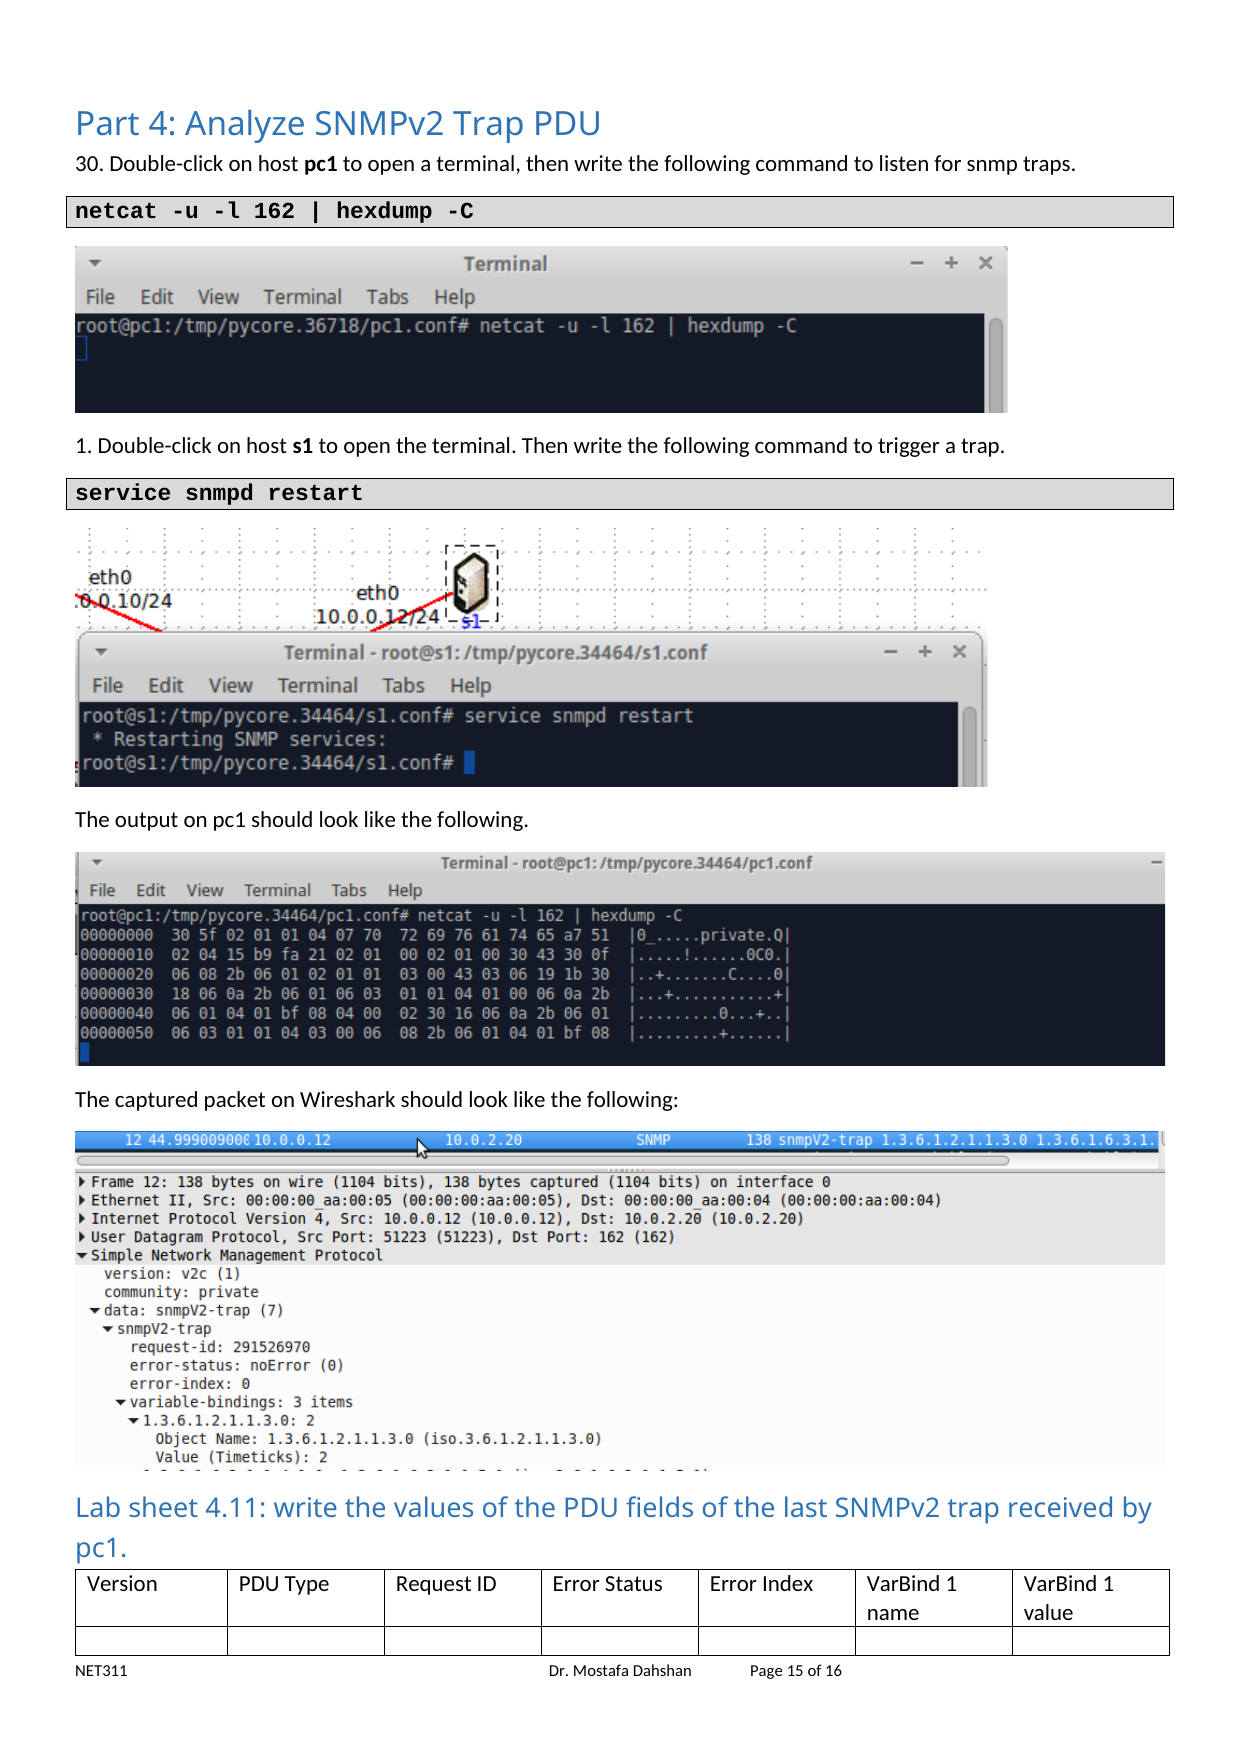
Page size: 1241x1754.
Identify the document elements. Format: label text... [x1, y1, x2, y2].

picture [75, 1131, 1166, 1471]
table_cell [856, 1627, 1012, 1655]
table_cell [542, 1627, 698, 1655]
table_header VarBind 1 name [856, 1570, 1012, 1626]
table_cell [385, 1627, 541, 1655]
picture [75, 852, 1166, 1066]
text netcat -u -l 162 | hexdump -C [67, 197, 1173, 227]
table_cell [76, 1627, 227, 1655]
text 1. Double-click on host s1 to open the terminal. Then write the following command to trigger a trap. [75, 431, 1165, 459]
table_header PDU Type [228, 1570, 384, 1626]
text The output on pc1 should look like the following. [75, 806, 1165, 833]
picture [75, 246, 1008, 413]
table_header VarBind 1 value [1013, 1570, 1169, 1626]
table_header Request ID [385, 1570, 541, 1626]
text service snmpd restart [67, 479, 1173, 509]
table_header Version [76, 1570, 227, 1626]
picture [75, 528, 988, 787]
table_header Error Status [542, 1570, 698, 1626]
table_header Error Index [699, 1570, 855, 1626]
table_cell [228, 1627, 384, 1655]
table_cell [699, 1627, 855, 1655]
subtitle Part 4: Analyze SNMPv2 Trap PDU [75, 100, 1165, 145]
text The captured packet on Wireshark should look like the following: [75, 1085, 1165, 1113]
table_cell [1013, 1627, 1169, 1655]
